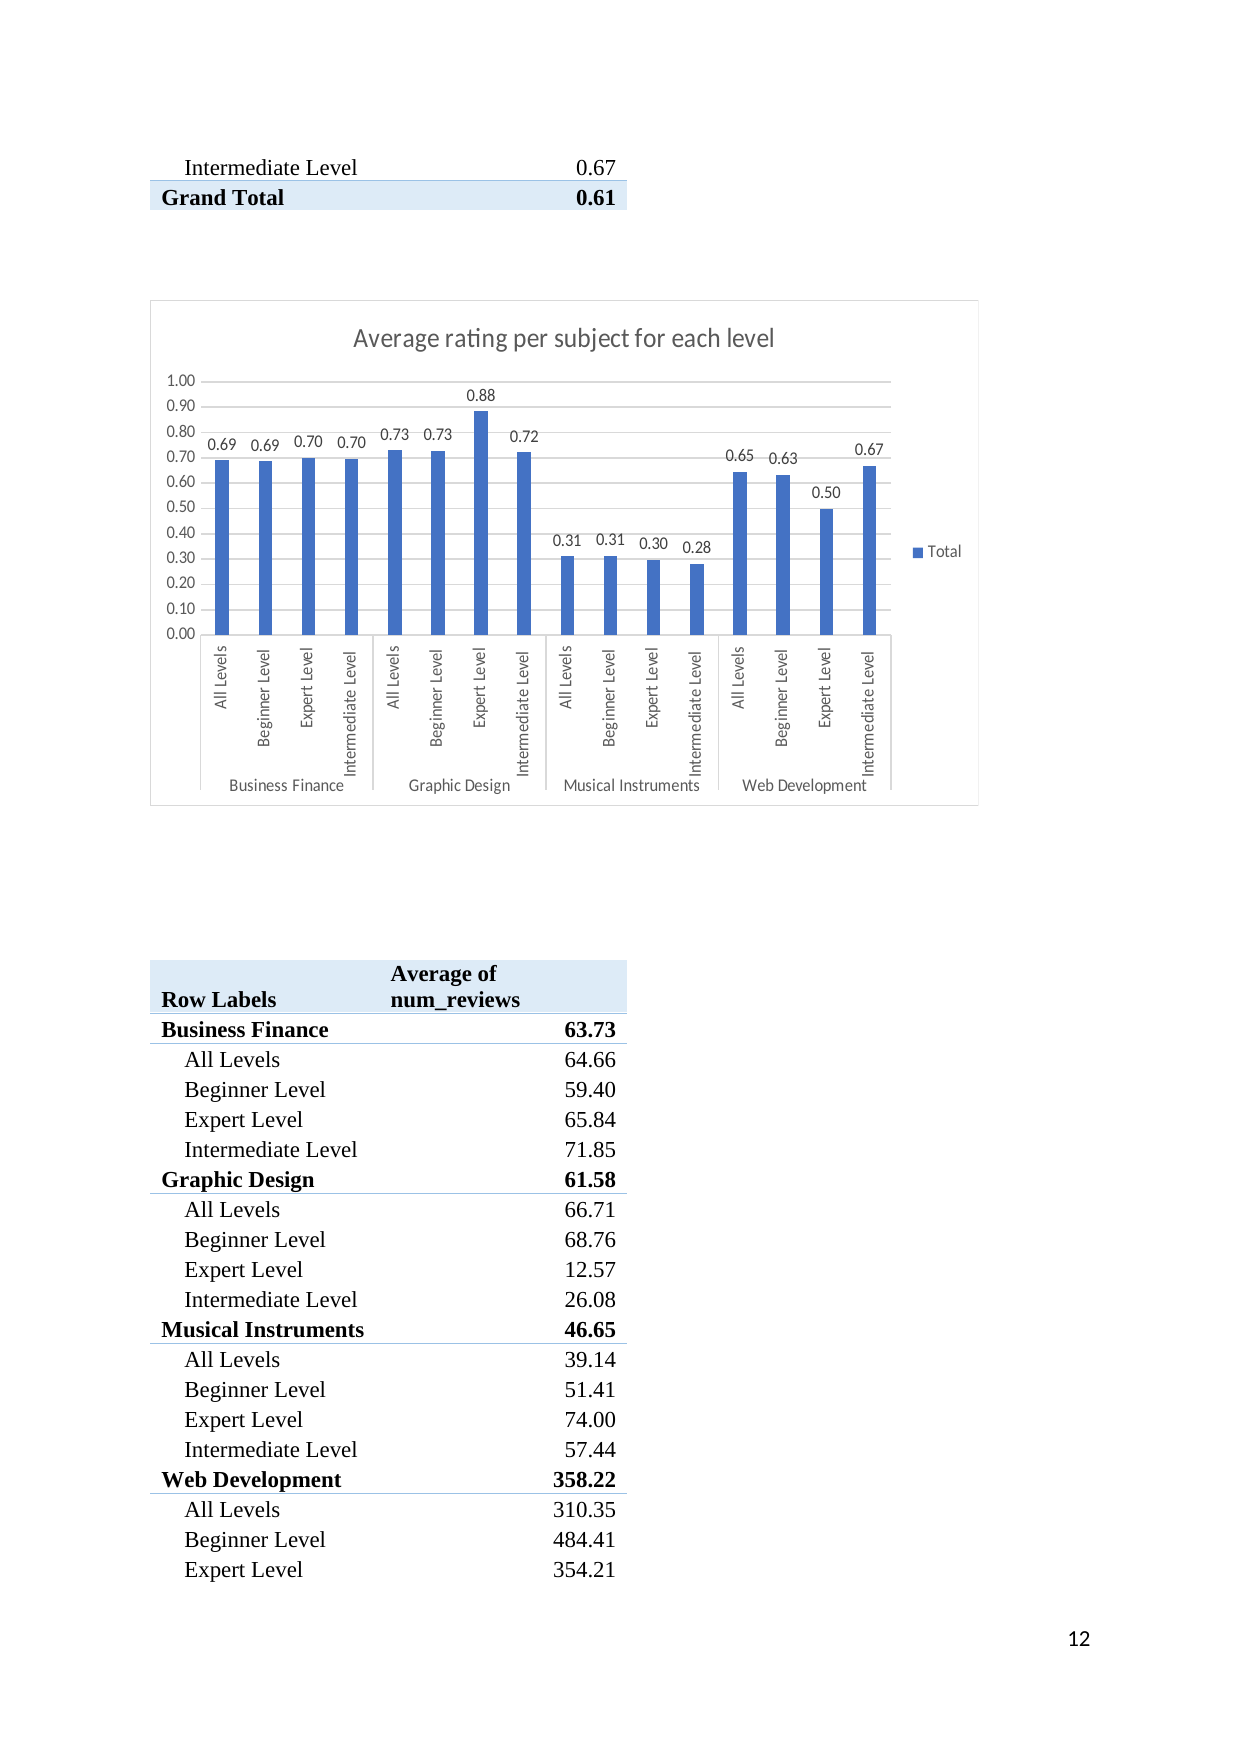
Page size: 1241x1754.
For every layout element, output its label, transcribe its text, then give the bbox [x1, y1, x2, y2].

table_cell Beginner Level [150, 1223, 379, 1252]
table_header Row Labels [150, 960, 379, 1012]
table_cell 74.00 [379, 1403, 627, 1432]
table_cell 61.58 [379, 1163, 627, 1192]
table_header Average of num_reviews [379, 960, 627, 1012]
table_cell 0.61 [379, 181, 627, 210]
table_cell Intermediate Level [150, 1433, 379, 1462]
table_cell All Levels [150, 1344, 379, 1372]
table_cell Intermediate Level [150, 150, 379, 180]
table_cell 59.40 [379, 1073, 627, 1102]
table_cell 65.84 [379, 1103, 627, 1132]
table_cell All Levels [150, 1194, 379, 1222]
table_cell Intermediate Level [150, 1283, 379, 1312]
table_cell 64.66 [379, 1044, 627, 1072]
table_cell Grand Total [150, 181, 379, 210]
table_cell 354.21 [379, 1553, 627, 1582]
table_cell 0.67 [379, 150, 627, 180]
table_cell 12.57 [379, 1253, 627, 1282]
table_cell Musical Instruments [150, 1313, 379, 1342]
table_cell All Levels [150, 1494, 379, 1522]
table_cell 358.22 [379, 1463, 627, 1492]
table_cell 46.65 [379, 1313, 627, 1342]
table_cell 484.41 [379, 1523, 627, 1552]
table_cell 51.41 [379, 1373, 627, 1402]
table_cell All Levels [150, 1044, 379, 1072]
table_cell 57.44 [379, 1433, 627, 1462]
table_cell Business Finance [150, 1014, 379, 1042]
table_cell Beginner Level [150, 1523, 379, 1552]
table_cell Expert Level [150, 1253, 379, 1282]
table_cell Expert Level [150, 1103, 379, 1132]
table_cell 39.14 [379, 1344, 627, 1372]
table_cell 71.85 [379, 1133, 627, 1162]
table_cell Web Development [150, 1463, 379, 1492]
table_cell 68.76 [379, 1223, 627, 1252]
table_cell Expert Level [150, 1403, 379, 1432]
table_cell 26.08 [379, 1283, 627, 1312]
table_cell Beginner Level [150, 1373, 379, 1402]
table_cell Expert Level [150, 1553, 379, 1582]
table_cell Graphic Design [150, 1163, 379, 1192]
table_cell 310.35 [379, 1494, 627, 1522]
table_cell Intermediate Level [150, 1133, 379, 1162]
table_cell 63.73 [379, 1014, 627, 1042]
table_cell Beginner Level [150, 1073, 379, 1102]
table_cell 66.71 [379, 1194, 627, 1222]
